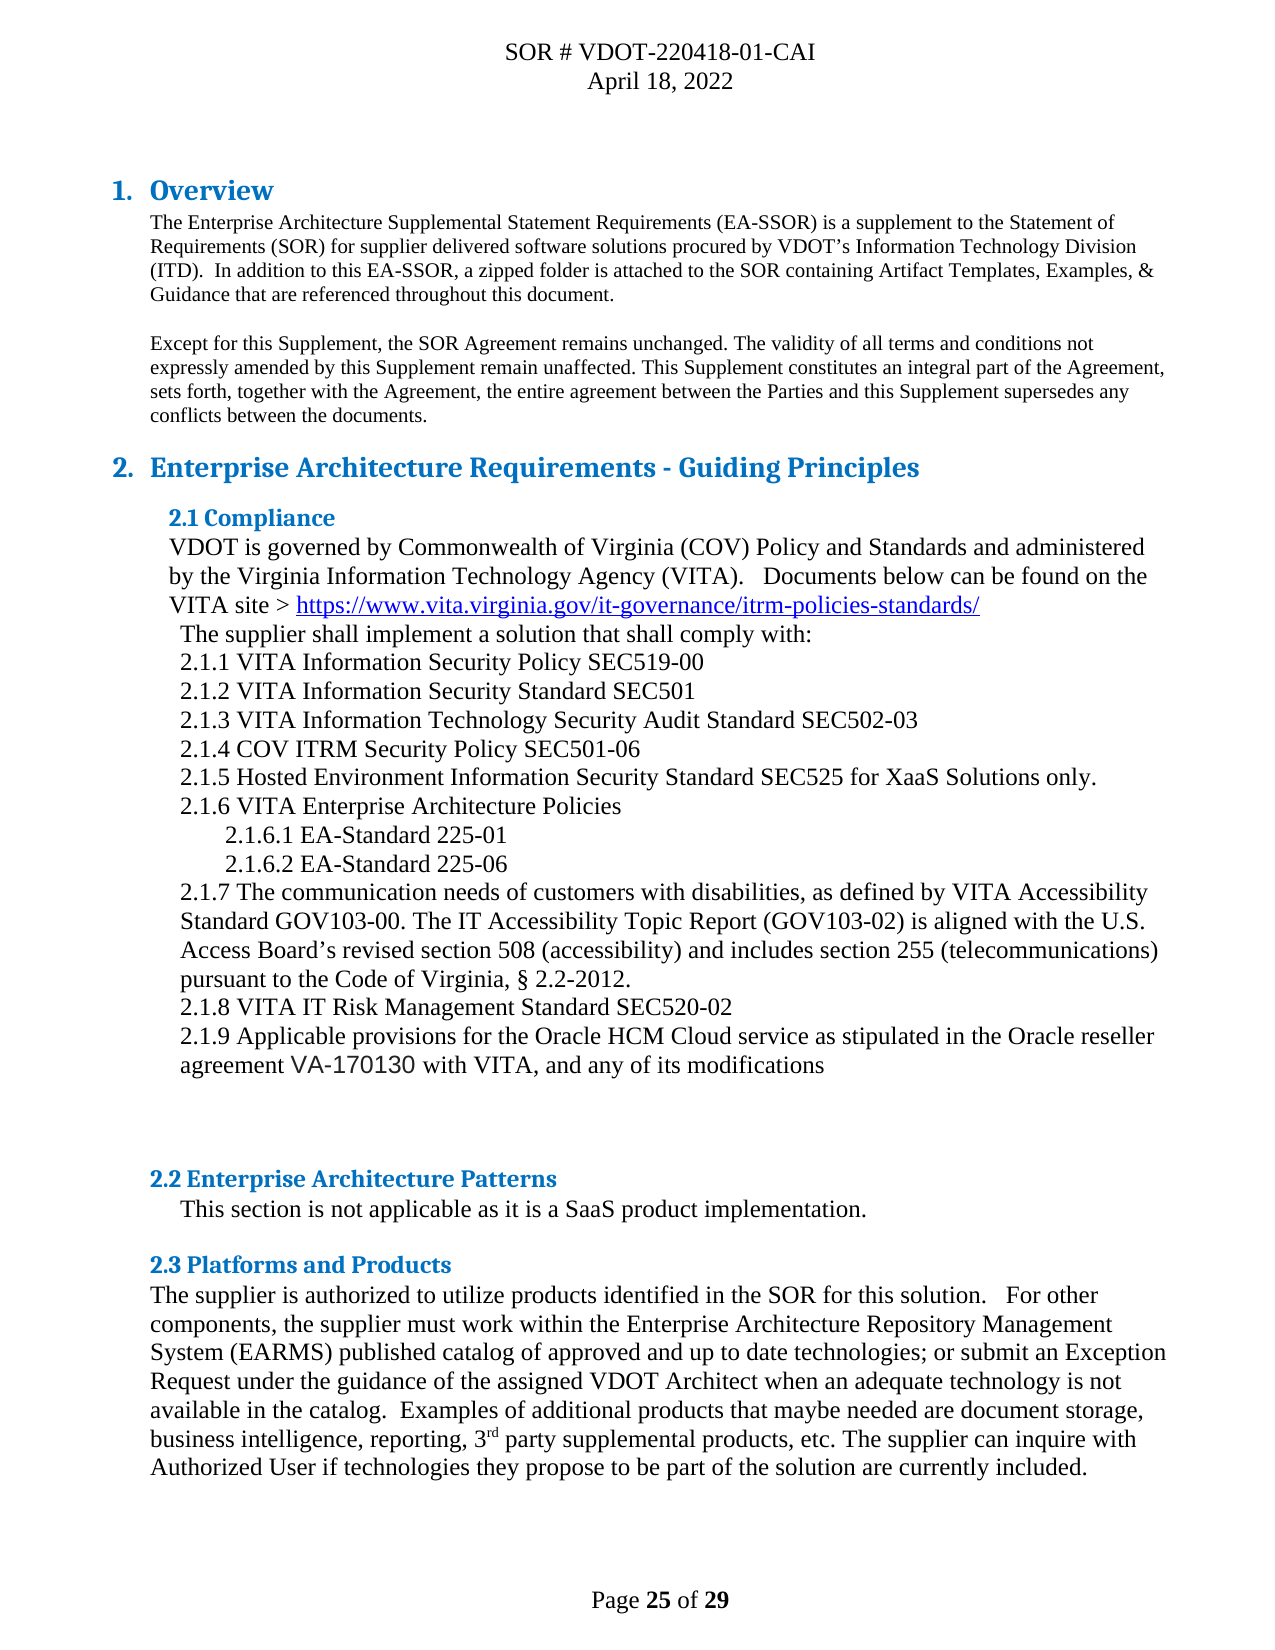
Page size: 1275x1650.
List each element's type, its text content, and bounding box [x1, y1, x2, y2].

text The supplier is authorized to utilize products identified in the SOR for this solution. For other components, the supplier must work within the Enterprise Architecture Repository Management System (EARMS) published catalog of approved and up to date technologies; or submit an Exception Request under the guidance of the assigned VDOT Architect when an adequate technology is not available in the catalog. Examples of additional products that maybe needed are document storage, business intelligence, reporting, 3rd party supplemental products, etc. The supplier can inquire with Authorized User if technologies they propose to be part of the solution are currently included. [150, 1280, 1170, 1481]
text 2.2 Enterprise Architecture Patterns [150, 1165, 1170, 1194]
text 2.1.1 VITA Information Security Policy SEC519-00 [180, 647, 1170, 676]
text The supplier shall implement a solution that shall comply with: [180, 619, 1170, 647]
text 2.1.6.2 EA-Standard 225-06 [180, 849, 1170, 877]
text This section is not applicable as it is a SaaS product implementation. [180, 1194, 1170, 1222]
text 2.1.2 VITA Information Security Standard SEC501 [180, 676, 1170, 705]
text 2.1.7 The communication needs of customers with disabilities, as defined by VITA Accessibility Standard GOV103-00. The IT Accessibility Topic Report (GOV103-02) is aligned with the U.S. Access Board’s revised section 508 (accessibility) and includes section 255 (telecommunications) pursuant to the Code of Virginia, § 2.2-2012. [180, 877, 1170, 992]
text 2.1.8 VITA IT Risk Management Standard SEC520-02 [180, 992, 1170, 1021]
list Except for this Supplement, the SOR Agreement remains unchanged. The validity of all terms and conditions not expressly amended by this Supplement remain unaffected. This Supplement constitutes an integral part of the Agreement, sets forth, together with the Agreement, the entire agreement between the Parties and this Supplement supersedes any conflicts between the documents. [150, 331, 1170, 427]
list The Enterprise Architecture Supplemental Statement Requirements (EA-SSOR) is a supplement to the Statement of Requirements (SOR) for supplier delivered software solutions procured by VDOT’s Information Technology Division (ITD). In addition to this EA-SSOR, a zipped folder is attached to the SOR containing Artifact Templates, Examples, & Guidance that are referenced throughout this document. [150, 210, 1170, 306]
text VDOT is governed by Commonwealth of Virginia (COV) Policy and Standards and administered by the Virginia Information Technology Agency (VITA). Documents below can be found on the VITA site > https://www.vita.virginia.gov/it-governance/itrm-policies-standards/ [169, 532, 1170, 619]
text 2.1.6.1 EA-Standard 225-01 [180, 820, 1170, 849]
list Enterprise Architecture Requirements - Guiding Principles [112, 451, 1170, 484]
text 2.1 Compliance [169, 504, 1170, 532]
text 2.1.6 VITA Enterprise Architecture Policies [180, 791, 1170, 820]
text 2.1.9 Applicable provisions for the Oracle HCM Cloud service as stipulated in the Oracle reseller agreement VA-170130 with VITA, and any of its modifications [180, 1021, 1170, 1079]
text 2.3 Platforms and Products [150, 1251, 1170, 1280]
list Overview [112, 174, 1170, 208]
text 2.1.3 VITA Information Technology Security Audit Standard SEC502-03 [180, 705, 1170, 734]
text 2.1.5 Hosted Environment Information Security Standard SEC525 for XaaS Solutions only. [180, 762, 1170, 791]
text 2.1.4 COV ITRM Security Policy SEC501-06 [180, 734, 1170, 762]
